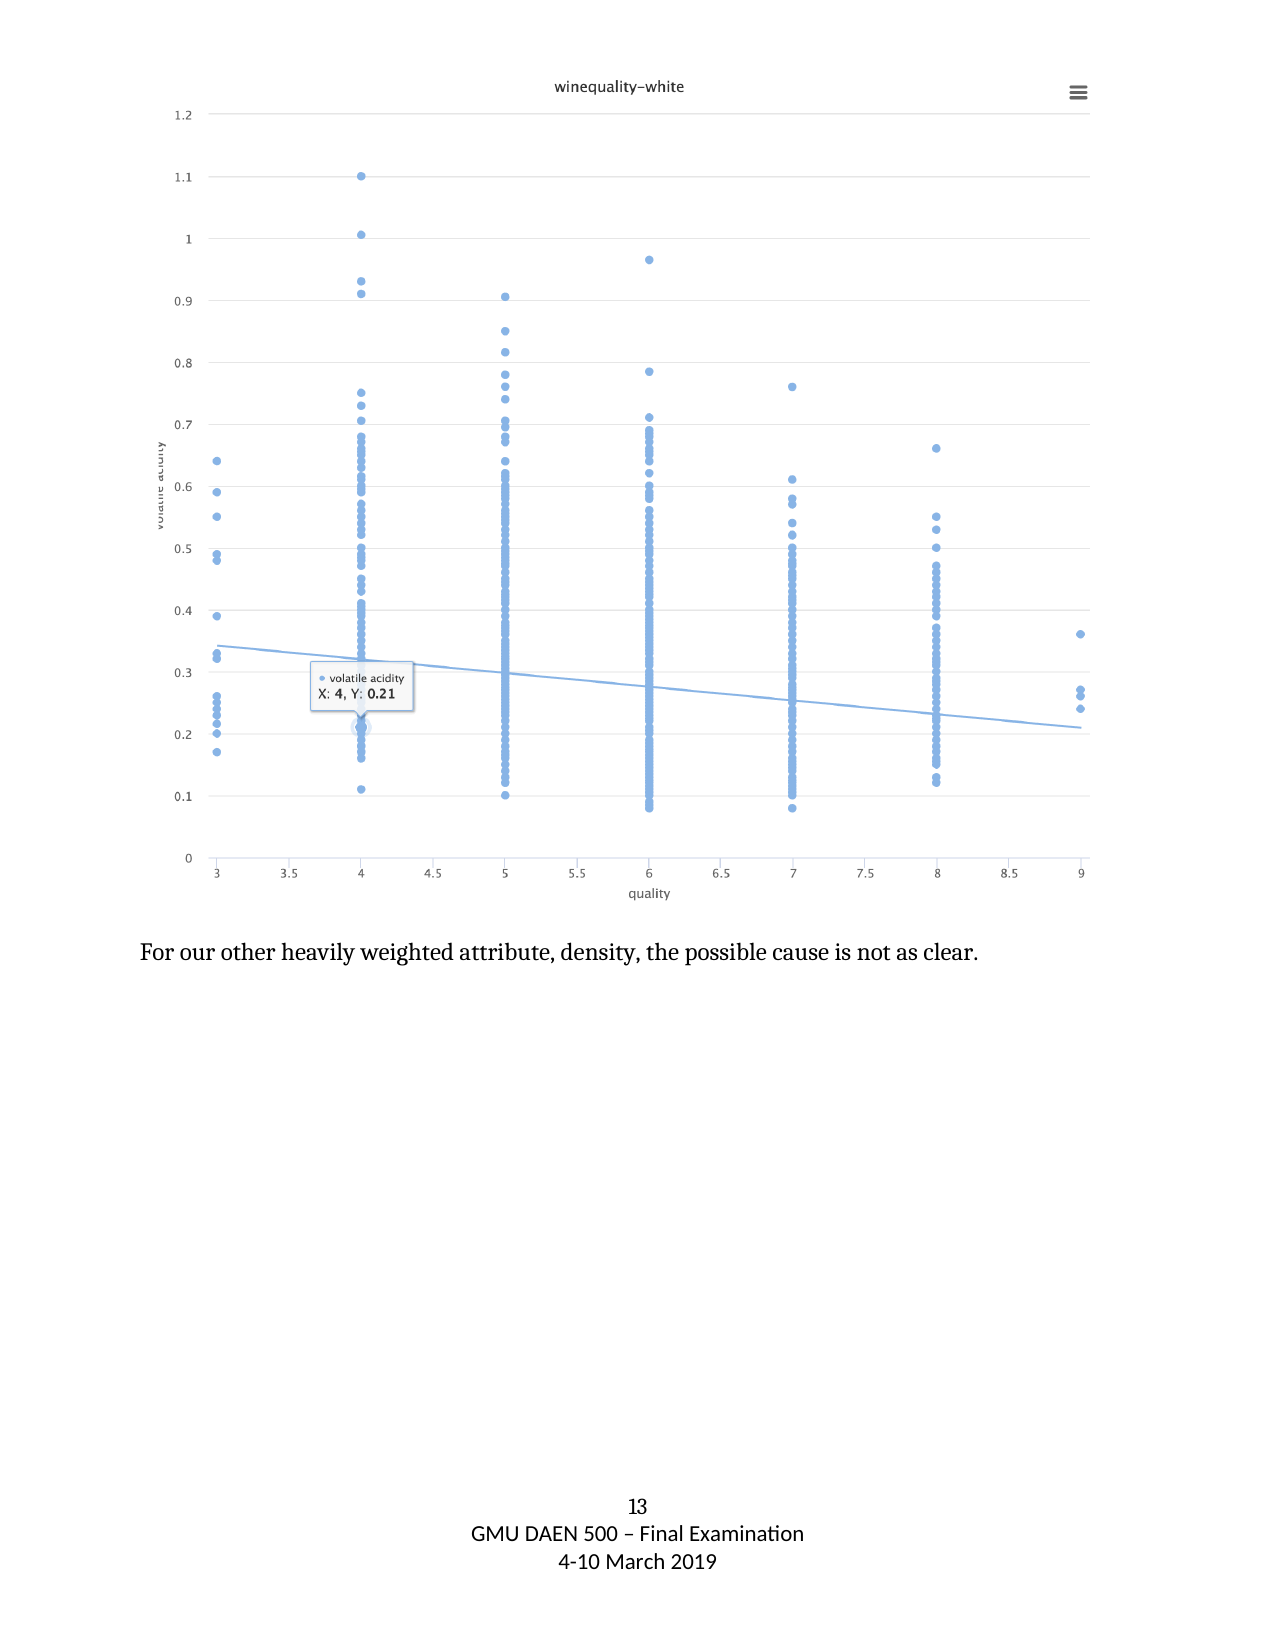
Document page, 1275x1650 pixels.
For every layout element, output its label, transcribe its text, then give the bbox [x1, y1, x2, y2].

subtitle For our other heavily weighted attribute, density, the possible cause is not as clear. [139, 938, 1125, 966]
